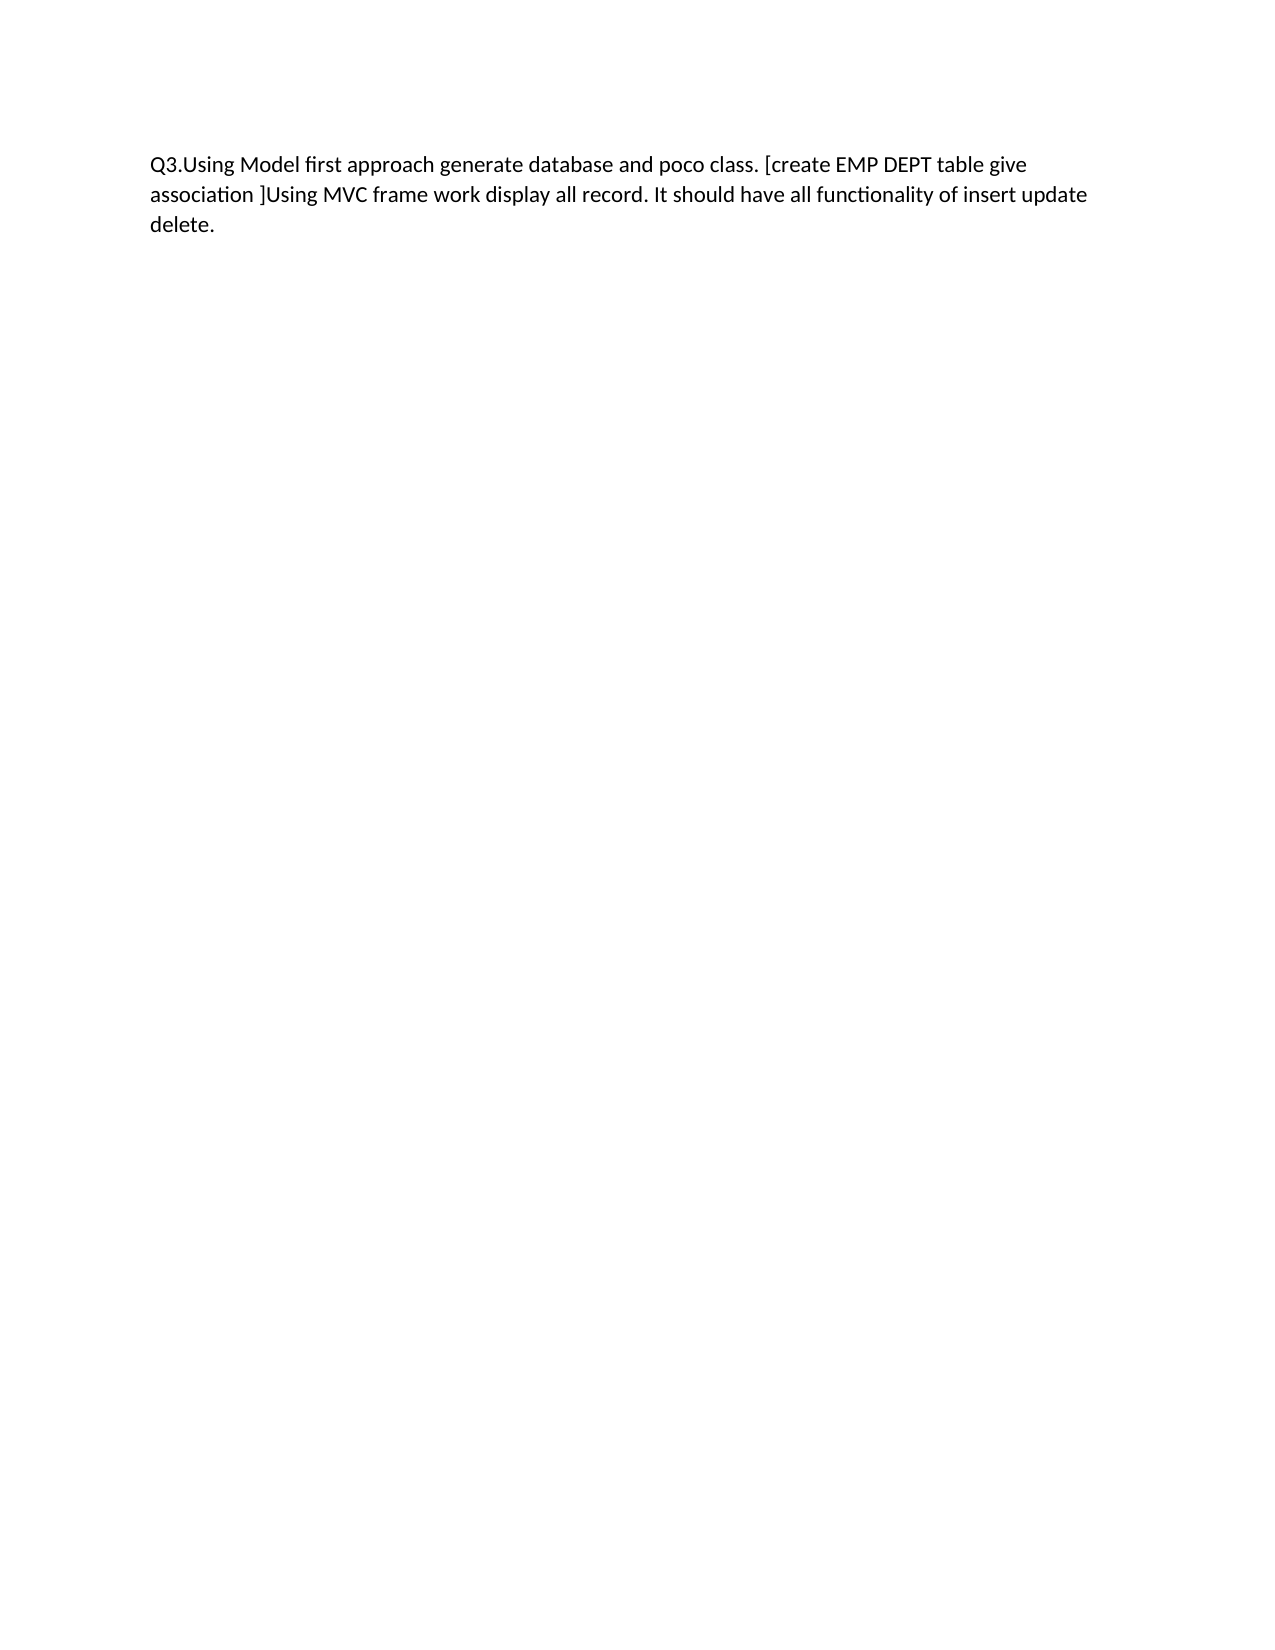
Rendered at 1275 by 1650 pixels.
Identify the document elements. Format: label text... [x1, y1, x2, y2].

text Q3.Using Model first approach generate database and poco class. [create EMP DEPT table give association ]Using MVC frame work display all record. It should have all functionality of insert update delete. [150, 150, 1125, 238]
